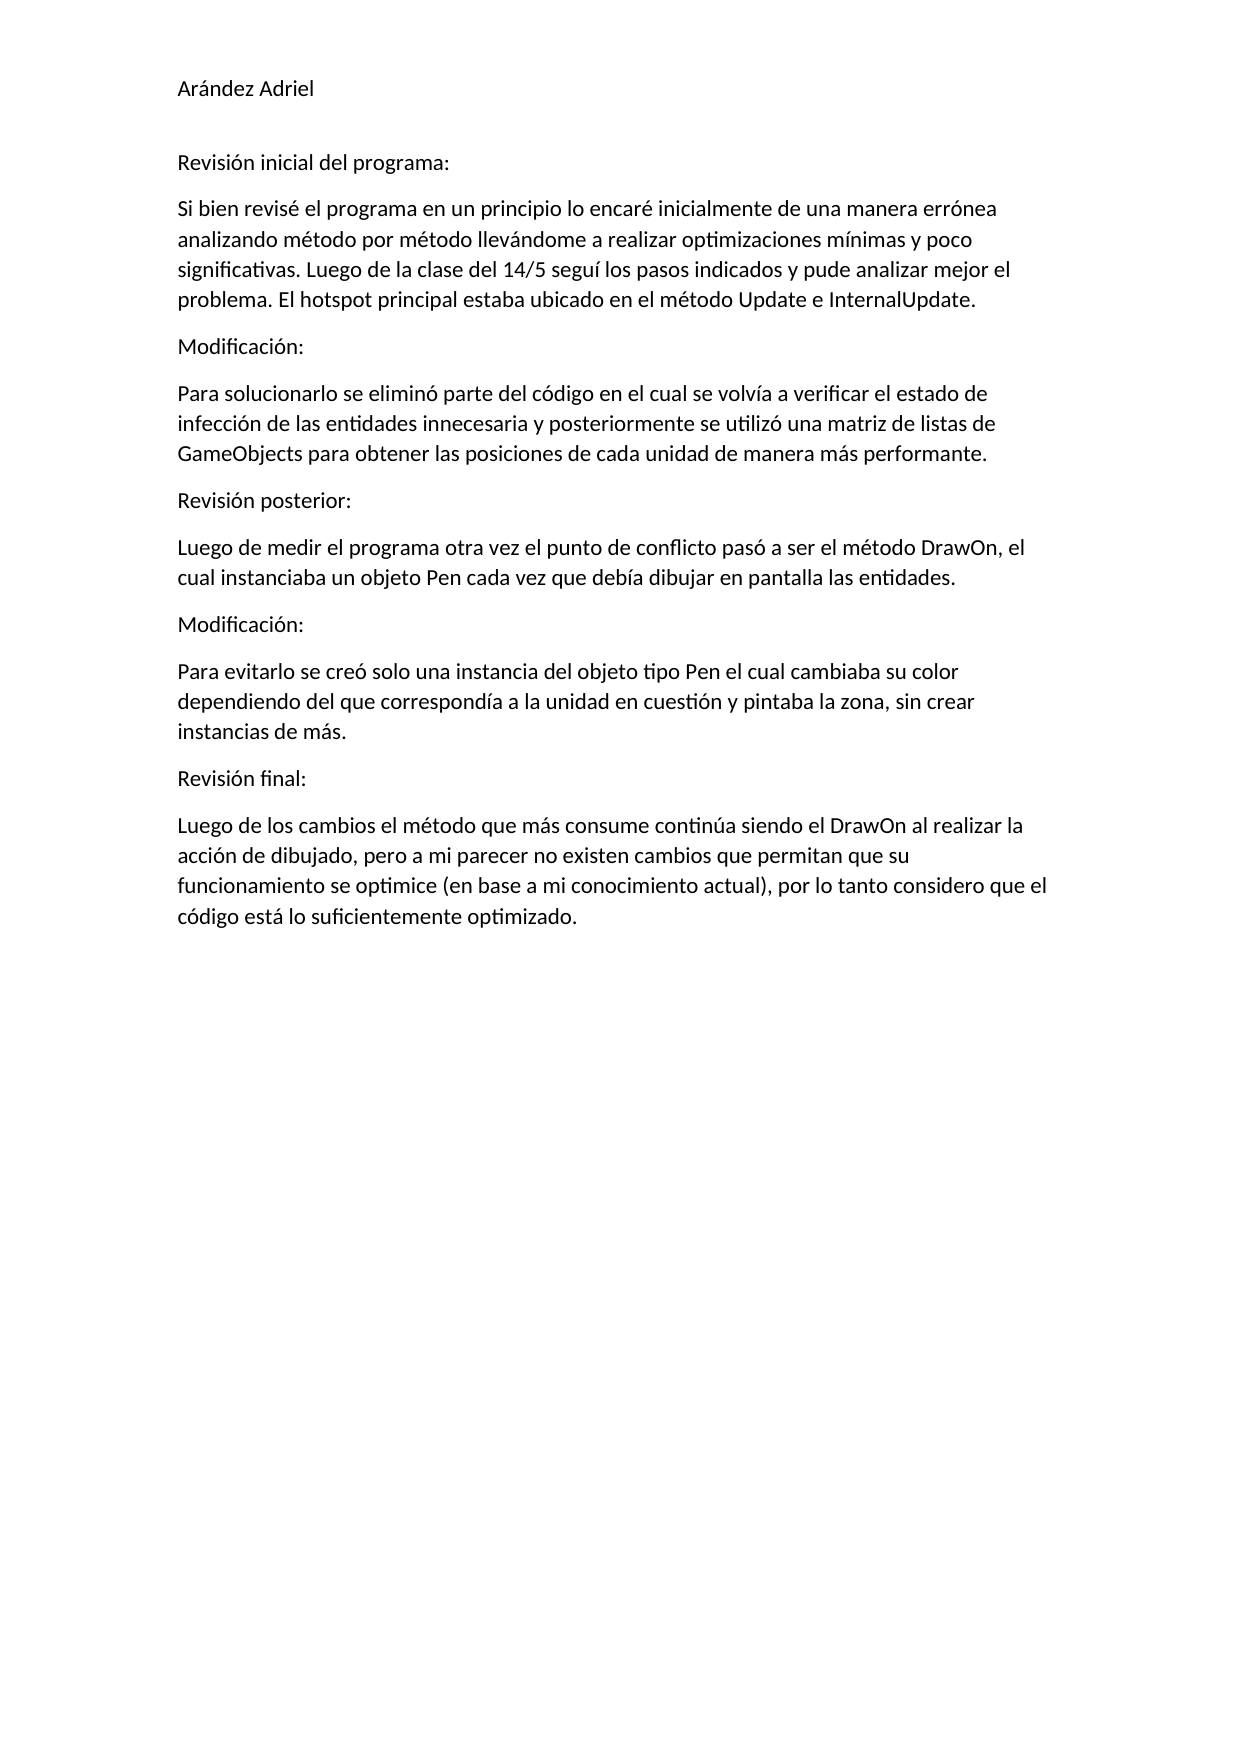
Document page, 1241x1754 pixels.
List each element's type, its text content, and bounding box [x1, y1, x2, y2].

text Revisión posterior: [177, 486, 1063, 514]
text Luego de medir el programa otra vez el punto de conflicto pasó a ser el método DrawOn, el cual instanciaba un objeto Pen cada vez que debía dibujar en pantalla las entidades. [177, 533, 1063, 591]
text Para evitarlo se creó solo una instancia del objeto tipo Pen el cual cambiaba su color dependiendo del que correspondía a la unidad en cuestión y pintaba la zona, sin crear instancias de más. [177, 657, 1063, 745]
text Para solucionarlo se eliminó parte del código en el cual se volvía a verificar el estado de infección de las entidades innecesaria y posteriormente se utilizó una matriz de listas de GameObjects para obtener las posiciones de cada unidad de manera más performante. [177, 379, 1063, 467]
text Modificación: [177, 332, 1063, 360]
text Modificación: [177, 610, 1063, 638]
text Revisión inicial del programa: [177, 148, 1063, 176]
text Luego de los cambios el método que más consume continúa siendo el DrawOn al realizar la acción de dibujado, pero a mi parecer no existen cambios que permitan que su funcionamiento se optimice (en base a mi conocimiento actual), por lo tanto considero que el código está lo suficientemente optimizado. [177, 811, 1063, 930]
text Si bien revisé el programa en un principio lo encaré inicialmente de una manera errónea analizando método por método llevándome a realizar optimizaciones mínimas y poco significativas. Luego de la clase del 14/5 seguí los pasos indicados y pude analizar mejor el problema. El hotspot principal estaba ubicado en el método Update e InternalUpdate. [177, 194, 1063, 313]
text Revisión final: [177, 764, 1063, 792]
